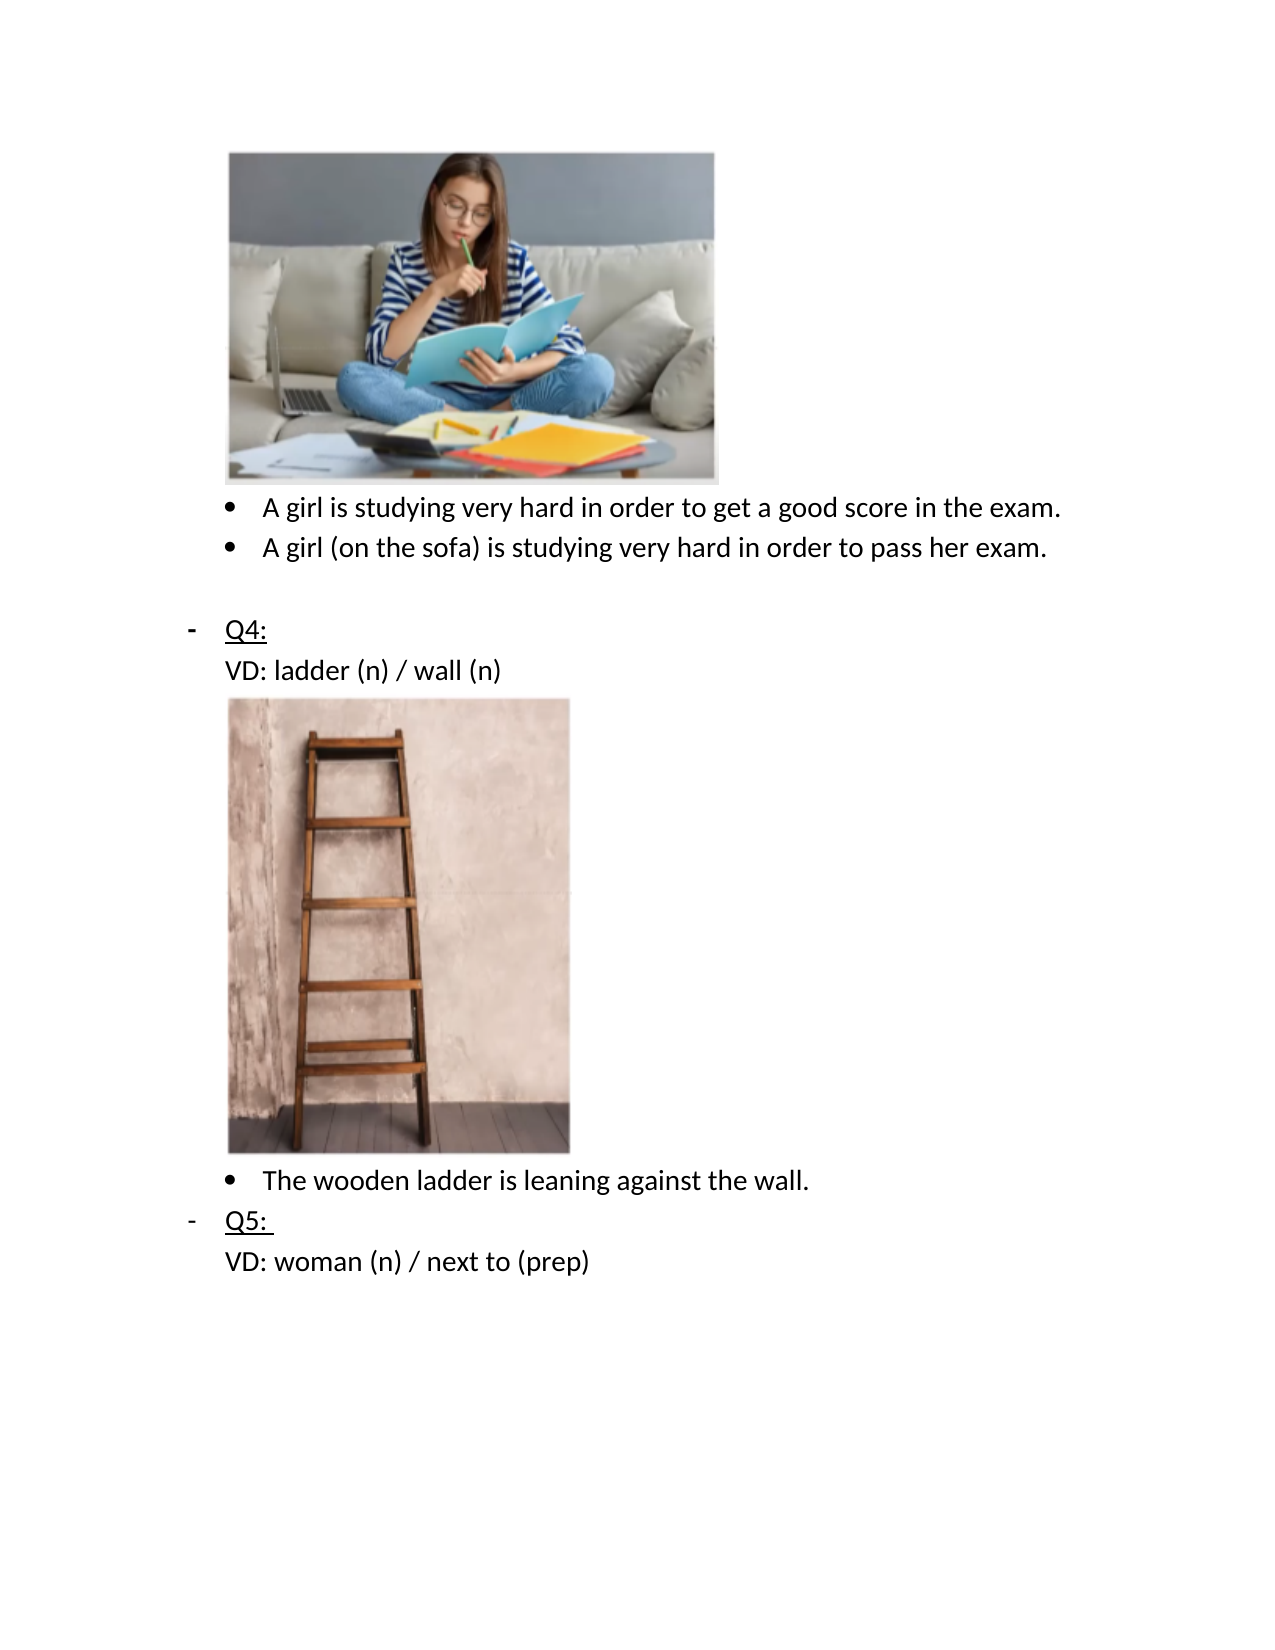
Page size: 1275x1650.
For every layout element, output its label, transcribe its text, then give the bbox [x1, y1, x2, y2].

list VD: woman (n) / next to (prep) [225, 1243, 1125, 1279]
list A girl is studying very hard in order to get a good score in the exam. [225, 489, 1125, 524]
list A girl (on the sofa) is studying very hard in order to pass her exam. [225, 529, 1125, 565]
picture [225, 693, 572, 1158]
list Q4: [187, 611, 1125, 647]
list The wooden ladder is leaning against the wall. [225, 1162, 1125, 1197]
list Q5: [187, 1202, 1125, 1238]
list VD: ladder (n) / wall (n) [225, 652, 1125, 688]
picture [225, 150, 719, 485]
